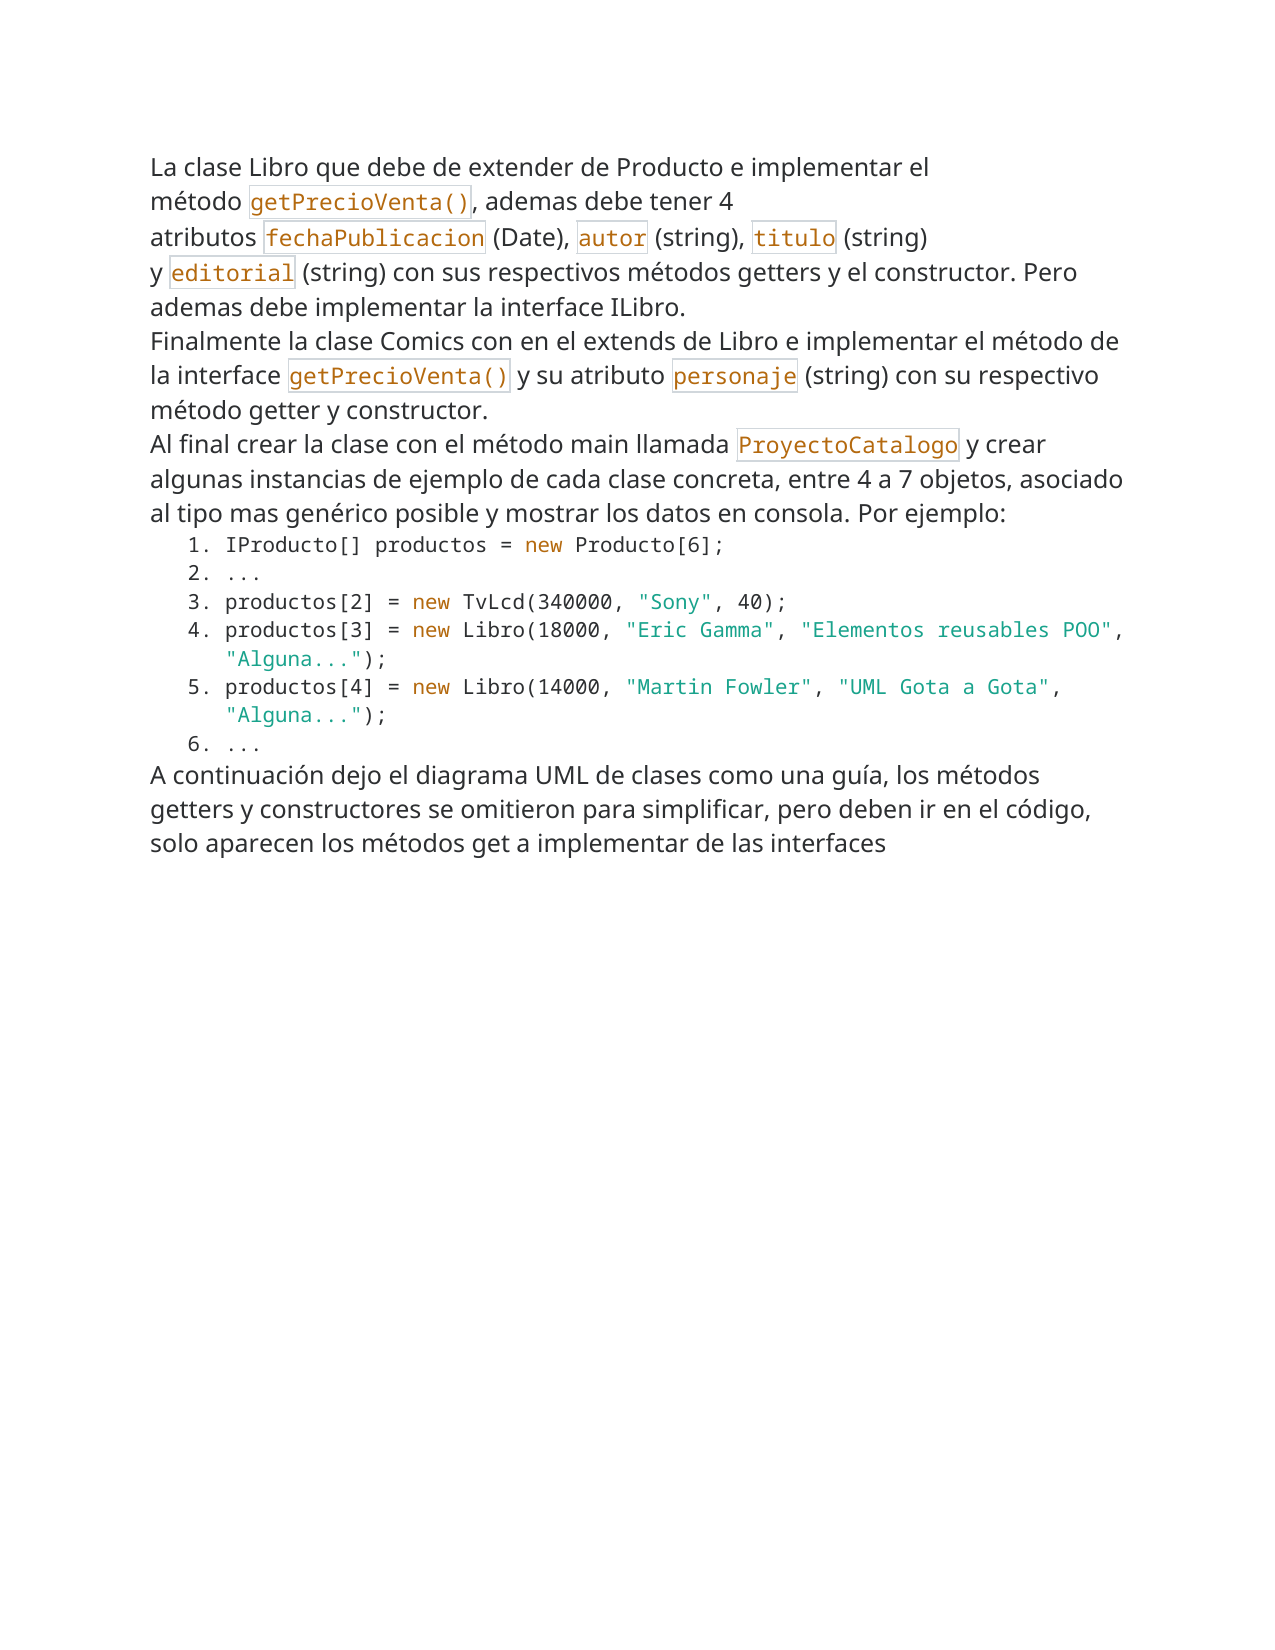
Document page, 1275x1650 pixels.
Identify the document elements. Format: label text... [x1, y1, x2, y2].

text Al final crear la clase con el método main llamada ProyectoCatalogo y crear algunas instancias de ejemplo de cada clase concreta, entre 4 a 7 objetos, asociado al tipo mas genérico posible y mostrar los datos en consola. Por ejemplo: [150, 427, 1125, 530]
text A continuación dejo el diagrama UML de clases como una guía, los métodos getters y constructores se omitieron para simplificar, pero deben ir en el código, solo aparecen los métodos get a implementar de las interfaces [150, 757, 1125, 859]
list IProducto[] productos = new Producto[6]; [187, 530, 1125, 558]
list ... [187, 729, 1125, 757]
list productos[3] = new Libro(18000, "Eric Gamma", "Elementos reusables POO", "Alguna..."); [187, 615, 1125, 672]
list productos[4] = new Libro(14000, "Martin Fowler", "UML Gota a Gota", "Alguna..."); [187, 672, 1125, 729]
text Finalmente la clase Comics con en el extends de Libro e implementar el método de la interface getPrecioVenta() y su atributo personaje (string) con su respectivo método getter y constructor. [150, 323, 1125, 427]
text La clase Libro que debe de extender de Producto e implementar el método getPrecioVenta(), ademas debe tener 4 atributos fechaPublicacion (Date), autor (string), titulo (string) y editorial (string) con sus respectivos métodos getters y el constructor. Pero ademas debe implementar la interface ILibro. [150, 150, 1125, 323]
list productos[2] = new TvLcd(340000, "Sony", 40); [187, 587, 1125, 615]
list ... [187, 558, 1125, 587]
